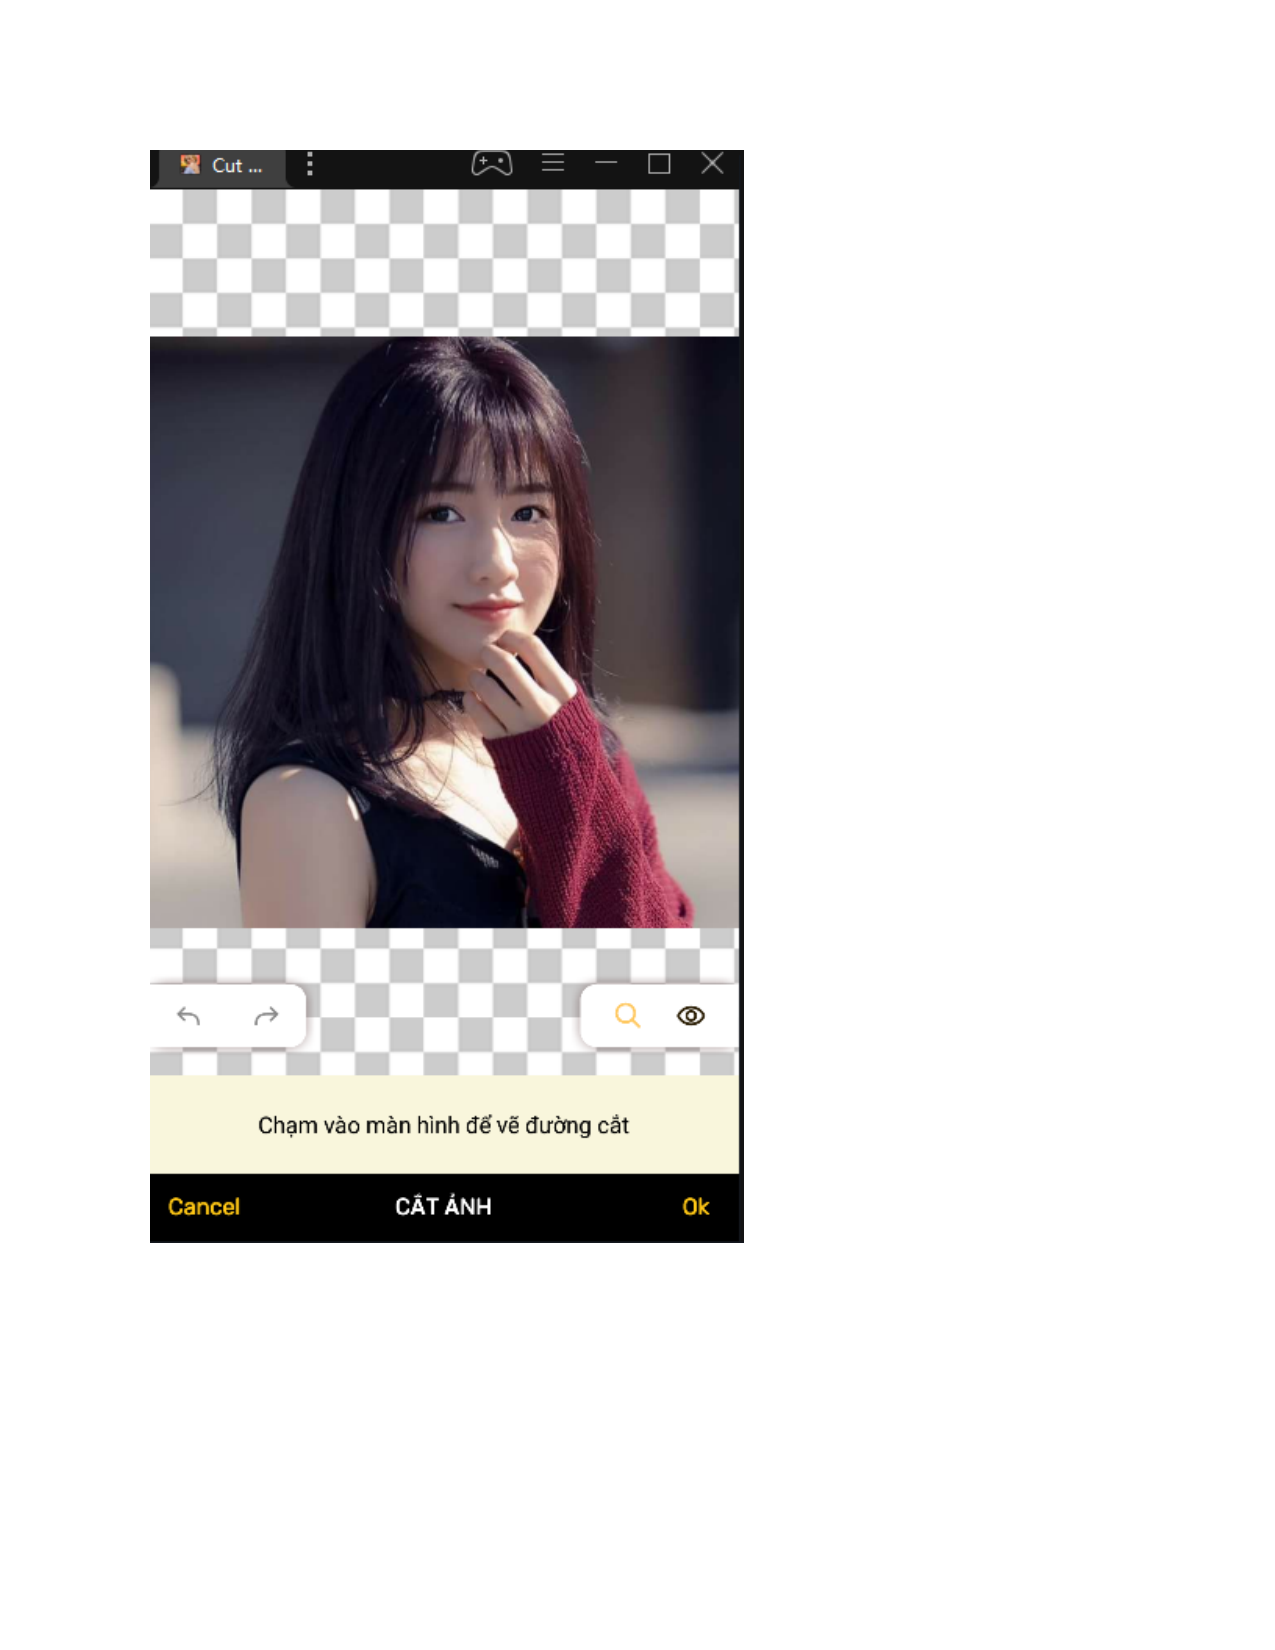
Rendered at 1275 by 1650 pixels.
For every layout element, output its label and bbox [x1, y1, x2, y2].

picture [150, 150, 744, 1243]
